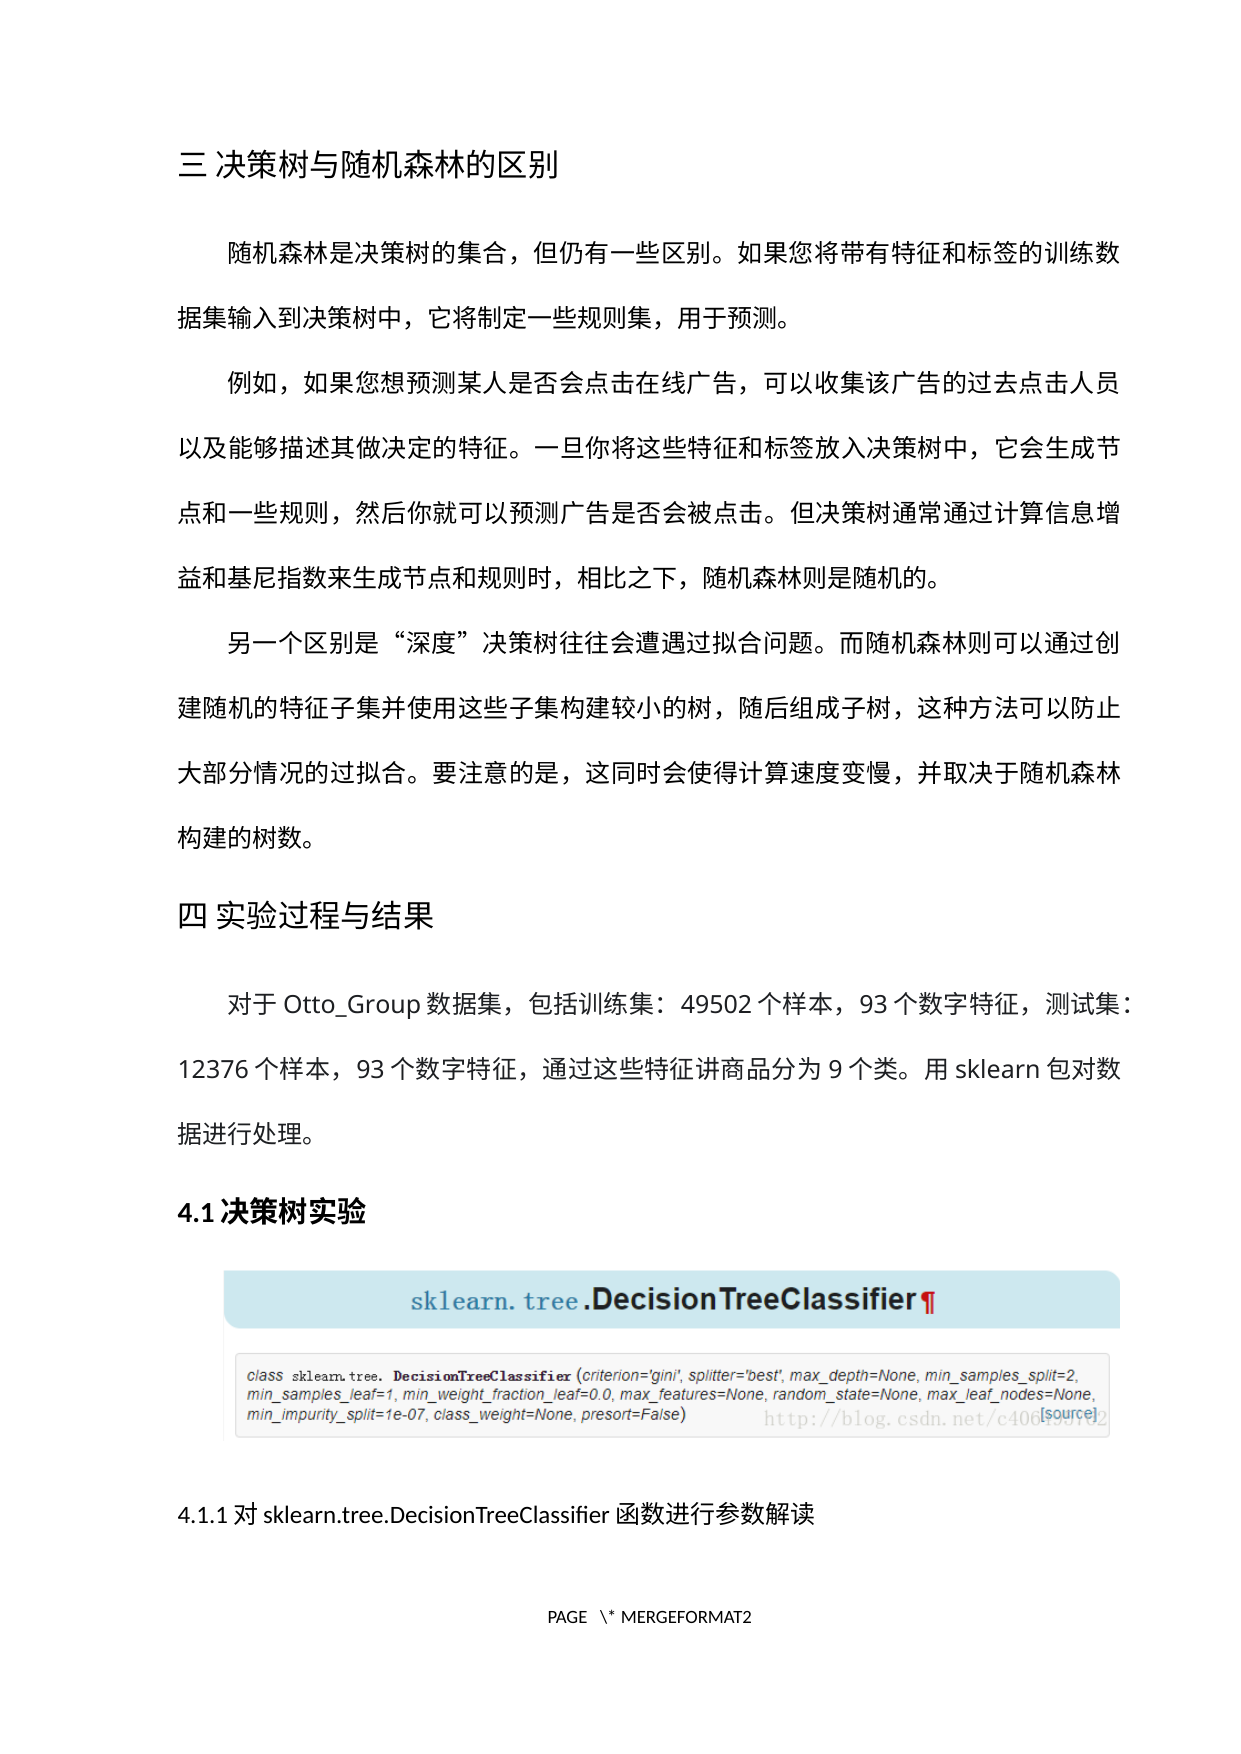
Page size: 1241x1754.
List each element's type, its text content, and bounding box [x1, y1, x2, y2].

text 对于Otto_Group数据集，包括训练集：49502个样本，93个数字特征，测试集：12376个样本，93个数字特征，通过这些特征讲商品分为9个类。用sklearn包对数据进行处理。 [177, 1086, 1122, 1165]
text 三 决策树与随机森林的区别 [177, 130, 1122, 195]
text 随机森林是决策树的集合，但仍有一些区别。如果您将带有特征和标签的训练数据集输入到决策树中，它将制定一些规则集，用于预测。 [177, 219, 1122, 349]
text 4.1.1对sklearn.tree.DecisionTreeClassifier函数进行参数解读 [177, 1480, 1122, 1545]
text 四 实验过程与结果 [177, 881, 1122, 946]
text 例如，如果您想预测某人是否会点击在线广告，可以收集该广告的过去点击人员以及能够描述其做决定的特征。一旦你将这些特征和标签放入决策树中，它会生成节点和一些规则，然后你就可以预测广告是否会被点击。但决策树通常通过计算信息增益和基尼指数来生成节点和规则时，相比之下，随机森林则是随机的。 [177, 349, 1122, 609]
text 另一个区别是“深度”决策树往往会遭遇过拟合问题。而随机森林则可以通过创建随机的特征子集并使用这些子集构建较小的树，随后组成子树，这种方法可以防止大部分情况的过拟合。要注意的是，这同时会使得计算速度变慢，并取决于随机森林构建的树数。 [177, 609, 1122, 869]
text 4.1决策树实验 [177, 1178, 1122, 1243]
picture [223, 1265, 1120, 1441]
text 对于Otto_Group数据集，包括训练集：49502个样本，93个数字特征，测试集：12376个样本，93个数字特征，通过这些特征讲商品分为9个类。用sklearn包对数据进行处理。 [177, 970, 1122, 1052]
